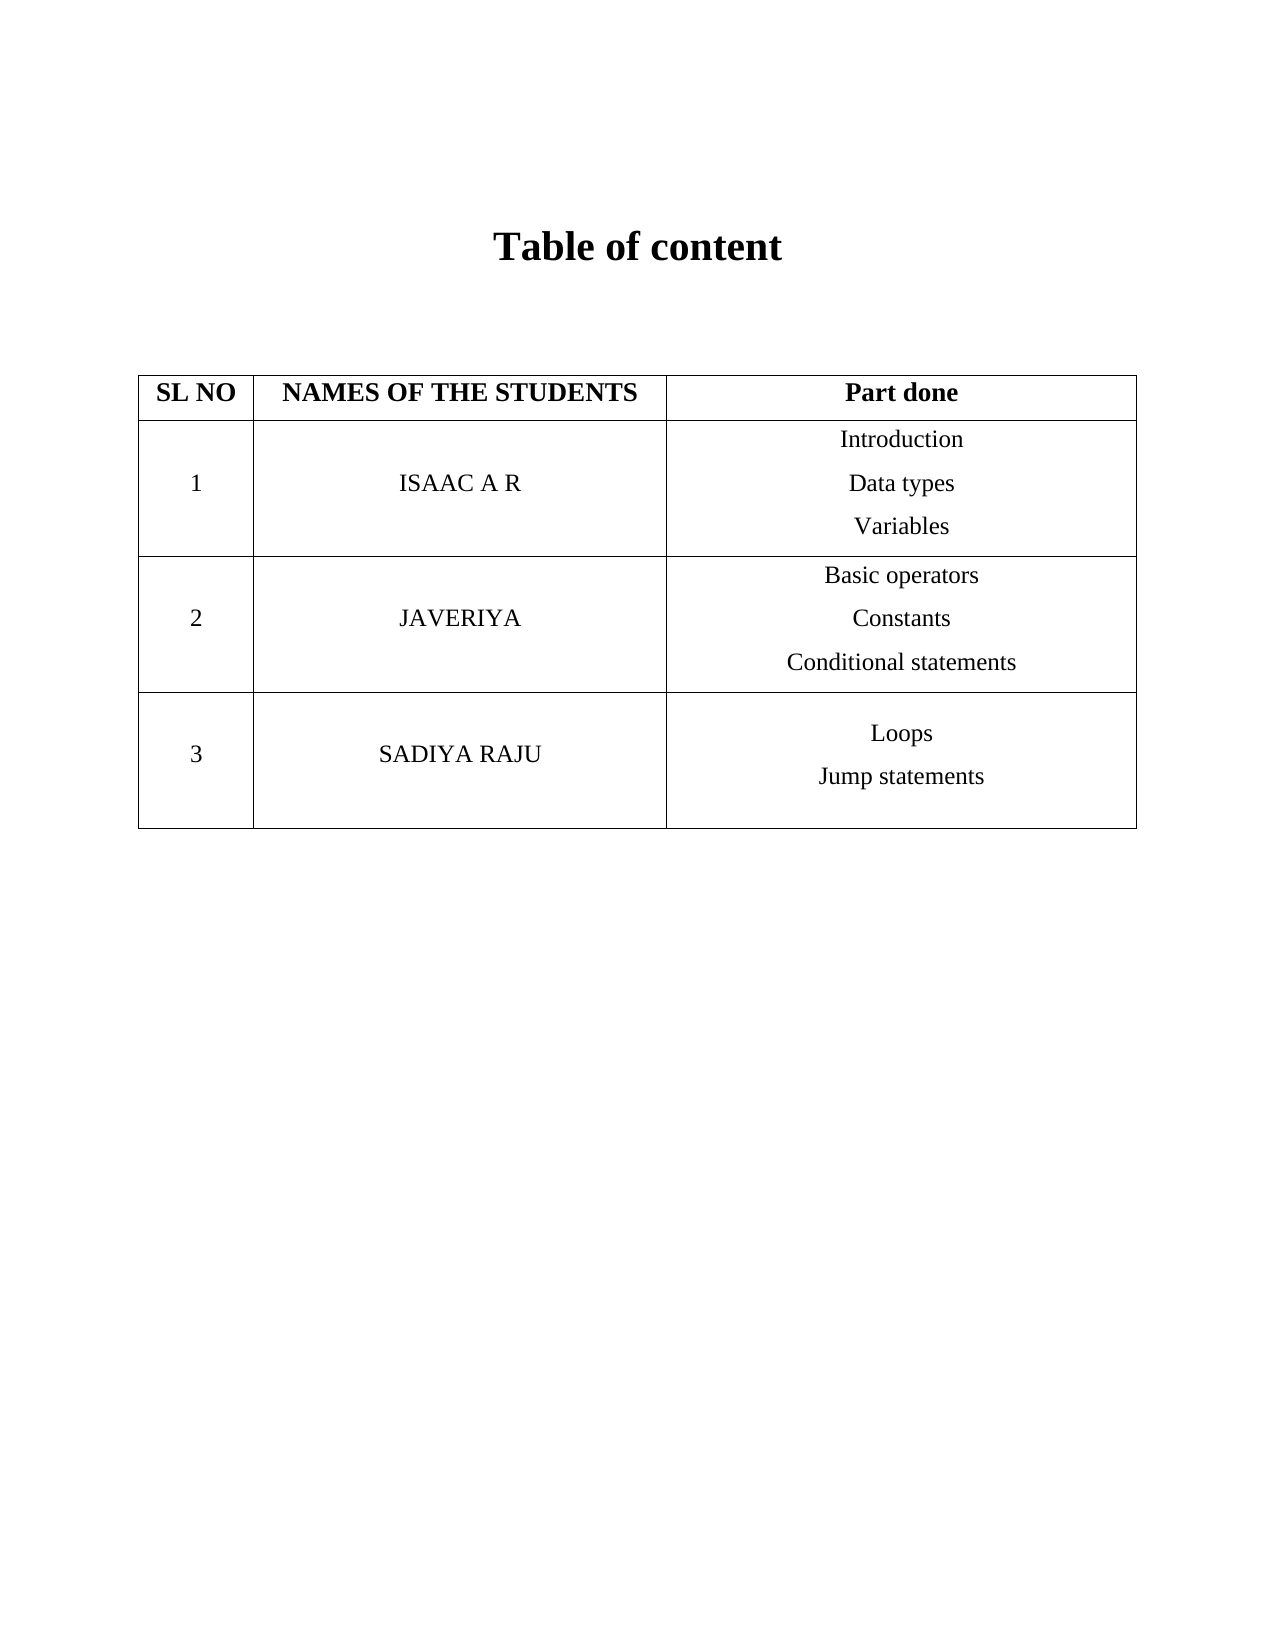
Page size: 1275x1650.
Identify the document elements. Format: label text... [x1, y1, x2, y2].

table_header Part done [667, 376, 1136, 420]
table_cell SADIYA RAJU [254, 693, 666, 828]
table_cell 3 [139, 693, 253, 828]
table_cell JAVERIYA [254, 557, 666, 692]
table_cell Basic operators Constants Conditional statements [667, 557, 1136, 692]
table_cell 2 [139, 557, 253, 692]
list Table of content [150, 222, 1125, 270]
table_cell Loops Jump statements [667, 693, 1136, 828]
table_header NAMES OF THE STUDENTS [254, 376, 666, 420]
table_cell 1 [139, 421, 253, 556]
table_cell Introduction Data types Variables [667, 421, 1136, 556]
table_cell ISAAC A R [254, 421, 666, 556]
table_header SL NO [139, 376, 253, 420]
